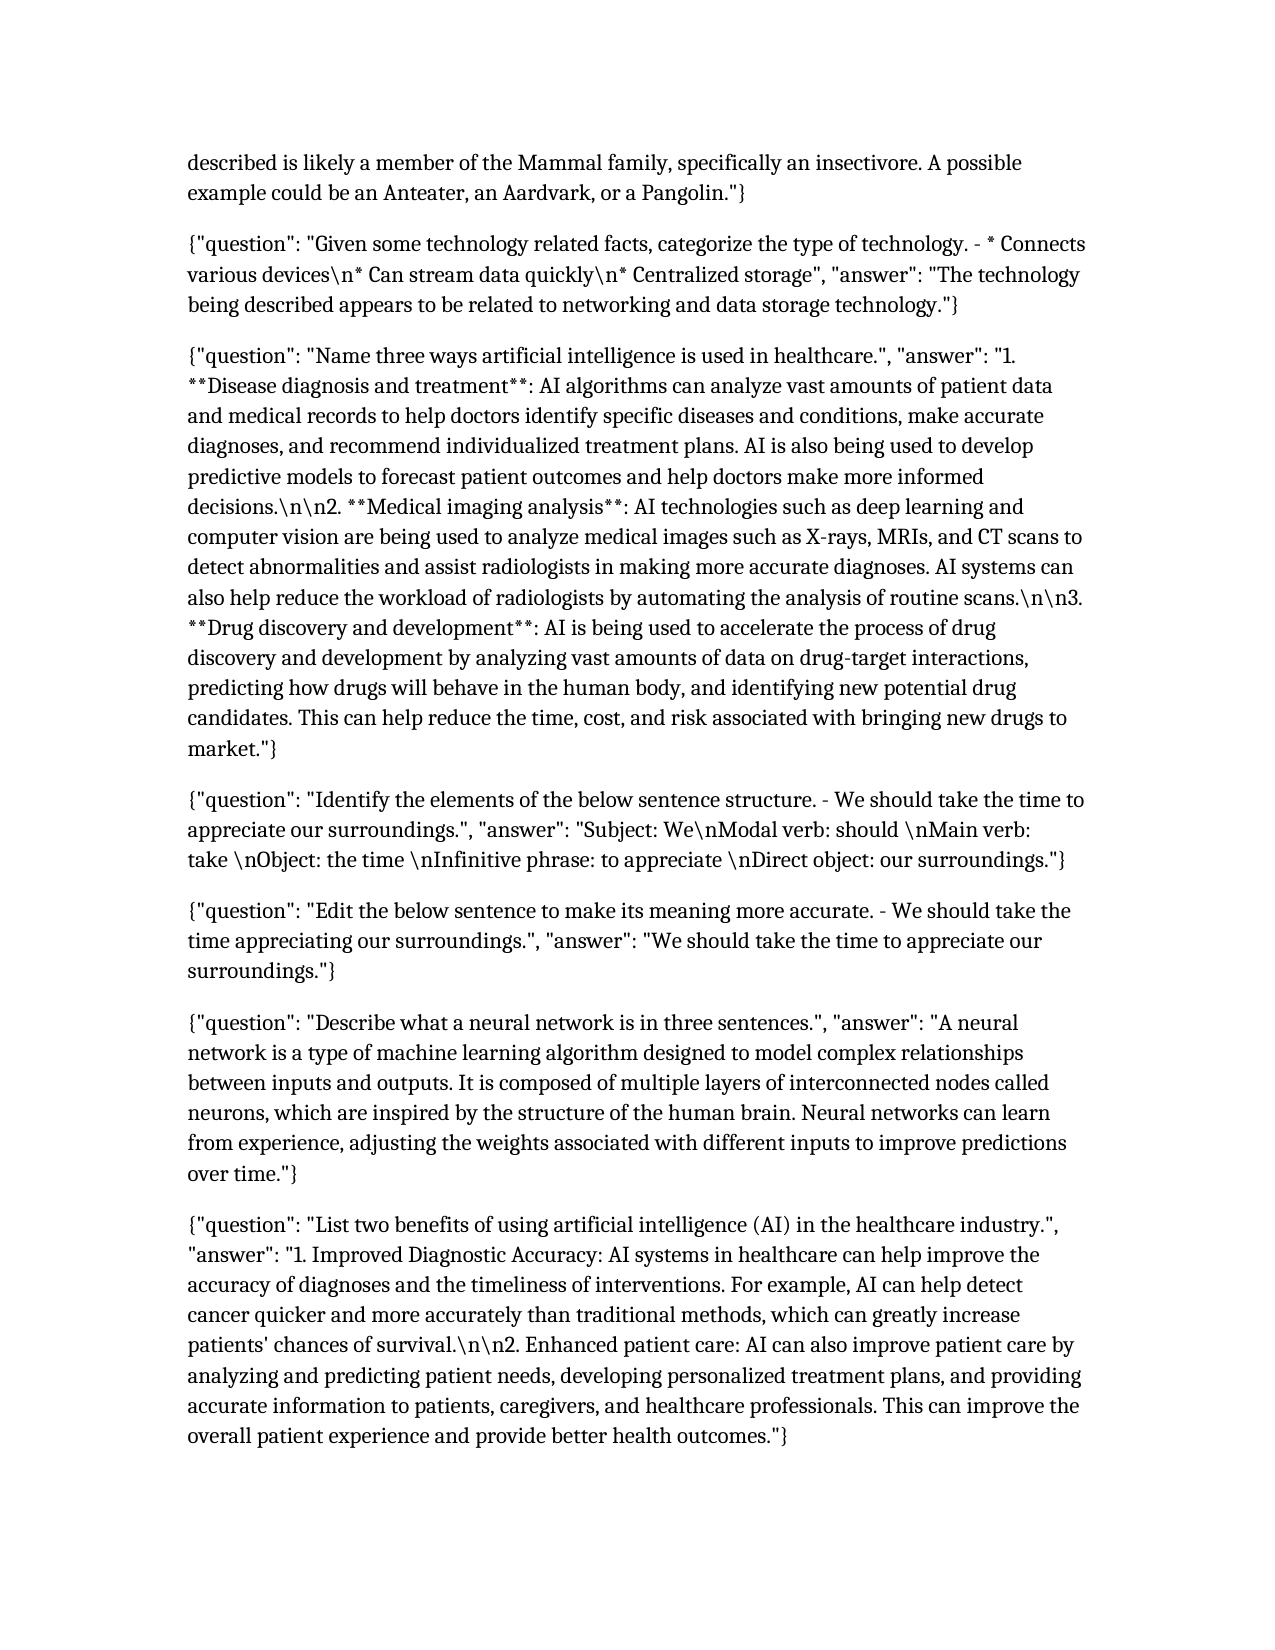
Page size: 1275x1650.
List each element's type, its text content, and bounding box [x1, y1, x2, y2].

text {"question": "Name three ways artificial intelligence is used in healthcare.", "answer": "1. **Disease diagnosis and treatment**: AI algorithms can analyze vast amounts of patient data and medical records to help doctors identify specific diseases and conditions, make accurate diagnoses, and recommend individualized treatment plans. AI is also being used to develop predictive models to forecast patient outcomes and help doctors make more informed decisions.\n\n2. **Medical imaging analysis**: AI technologies such as deep learning and computer vision are being used to analyze medical images such as X-rays, MRIs, and CT scans to detect abnormalities and assist radiologists in making more accurate diagnoses. AI systems can also help reduce the workload of radiologists by automating the analysis of routine scans.\n\n3. **Drug discovery and development**: AI is being used to accelerate the process of drug discovery and development by analyzing vast amounts of data on drug-target interactions, predicting how drugs will behave in the human body, and identifying new potential drug candidates. This can help reduce the time, cost, and risk associated with bringing new drugs to market."} [187, 343, 1087, 762]
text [187, 150, 1087, 207]
text {"question": "Identify the elements of the below sentence structure. - We should take the time to appreciate our surroundings.", "answer": "Subject: We\nModal verb: should \nMain verb: take \nObject: the time \nInfinitive phrase: to appreciate \nDirect object: our surroundings."} [187, 786, 1087, 873]
text {"question": "Edit the below sentence to make its meaning more accurate. - We should take the time appreciating our surroundings.", "answer": "We should take the time to appreciate our surroundings."} [187, 898, 1087, 985]
text {"question": "List two benefits of using artificial intelligence (AI) in the healthcare industry.", "answer": "1. Improved Diagnostic Accuracy: AI systems in healthcare can help improve the accuracy of diagnoses and the timeliness of interventions. For example, AI can help detect cancer quicker and more accurately than traditional methods, which can greatly increase patients' chances of survival.\n\n2. Enhanced patient care: AI can also improve patient care by analyzing and predicting patient needs, developing personalized treatment plans, and providing accurate information to patients, caregivers, and healthcare professionals. This can improve the overall patient experience and provide better health outcomes."} [187, 1211, 1087, 1449]
text {"question": "Describe what a neural network is in three sentences.", "answer": "A neural network is a type of machine learning algorithm designed to model complex relationships between inputs and outputs. It is composed of multiple layers of interconnected nodes called neurons, which are inspired by the structure of the human brain. Neural networks can learn from experience, adjusting the weights associated with different inputs to improve predictions over time."} [187, 1009, 1087, 1187]
text {"question": "Given some technology related facts, categorize the type of technology. - * Connects various devices\n* Can stream data quickly\n* Centralized storage", "answer": "The technology being described appears to be related to networking and data storage technology."} [187, 231, 1087, 318]
